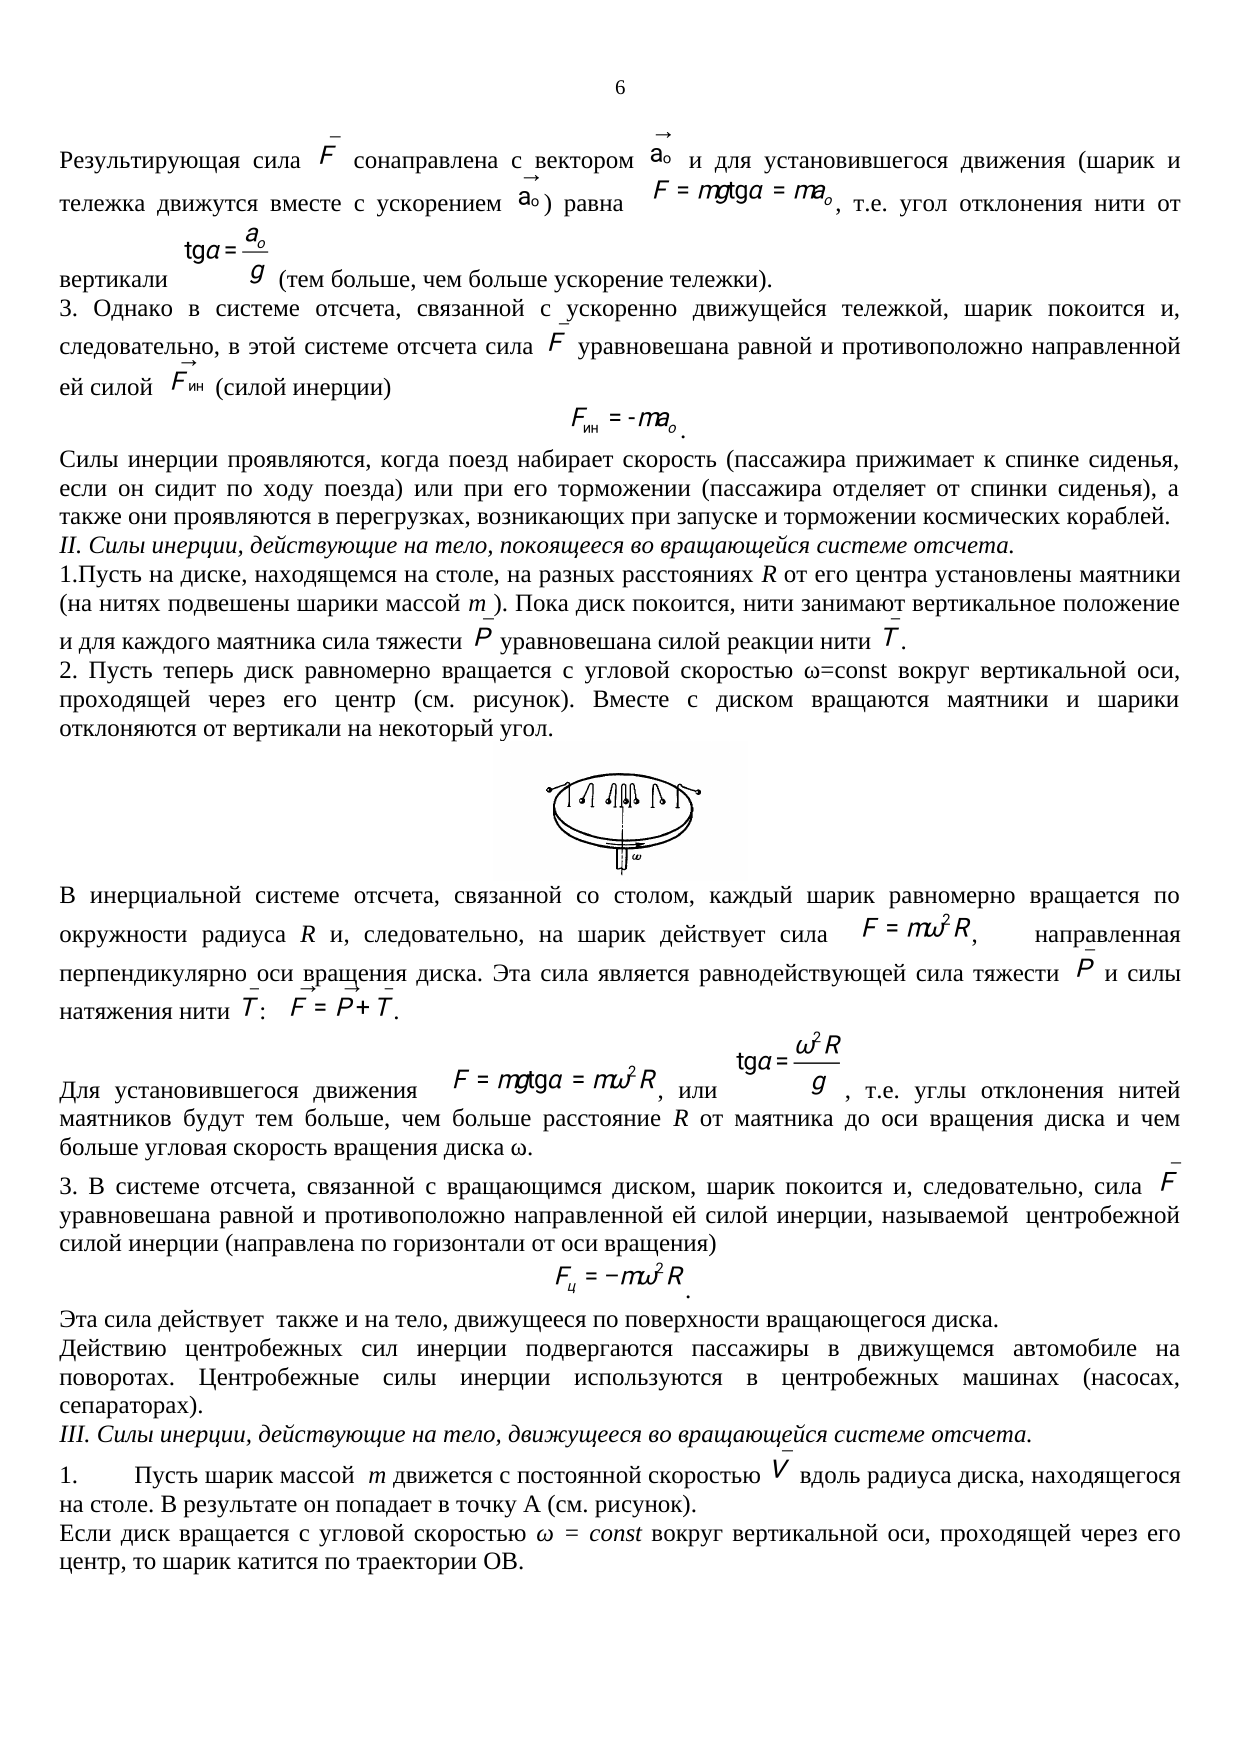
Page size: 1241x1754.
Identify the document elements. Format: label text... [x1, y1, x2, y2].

picture [542, 321, 570, 355]
text 3. Однако в системе отсчета, связанной с ускоренно движущейся тележкой, шарик покоится и, следовательно, в этой системе отсчета сила уравновешана равной и противоположно направленной ей силой (силой инерции) [59, 293, 1181, 401]
text . [59, 401, 1181, 444]
picture [646, 132, 676, 168]
picture [565, 401, 680, 439]
text В инерциальной системе отсчета, связанной со столом, каждый шарик равномерно вращается по окружности радиуса R и, следовательно, на шарик действует сила , направленная перпендикулярно оси вращения диска. Эта сила является равнодействующей сила тяжести и силы натяжения нити : . [59, 880, 1181, 1025]
text Результирующая сила сонаправлена с вектором и для установившегося движения (шарик и тележка движутся вместе с ускорением ) равна , т.е. угол отклонения нити от вертикали (тем больше, чем больше ускорение тележки). [59, 133, 1181, 293]
text II. Силы инерции, действующие на тело, покоящееся во вращающейся системе отсчета. [59, 530, 1181, 559]
text 2. Пусть теперь диск равномерно вращается с угловой скоростью ω=const вокруг вертикальной оси, проходящей через его центр (см. рисунок). Вместе с диском вращаются маятники и шарики отклоняются от вертикали на некоторый угол. [59, 655, 1181, 741]
list Пусть шарик массой m движется с постоянной скоростью вдоль радиуса диска, находящегося на столе. В результате он попадает в точку А (см. рисунок). [59, 1448, 1181, 1518]
picture [877, 616, 901, 650]
text Силы инерции проявляются, когда поезд набирает скорость (пассажира прижимает к спинке сиденья, если он сидит по ходу поезда) или при его торможении (пассажира отделяет от спинки сиденья), а также они проявляются в перегрузках, возникающих при запуске и торможении космических кораблей. [59, 444, 1181, 530]
text III. Силы инерции, действующие на тело, движущееся во вращающейся системе отсчета. [59, 1419, 1181, 1448]
picture [514, 175, 544, 211]
picture [447, 1060, 658, 1099]
text Для установившегося движения , или , т.е. углы отклонения нитей маятников будут тем больше, чем больше расстояние R от маятника до оси вращения диска и чем больше угловая скорость вращения диска ω. [59, 1025, 1181, 1161]
text 3. В системе отсчета, связанной с вращающимся диском, шарик покоится и, следовательно, сила уравновешана равной и противоположно направленной ей силой инерции, называемой центробежной силой инерции (направлена по горизонтали от оси вращения) [59, 1161, 1181, 1257]
picture [165, 360, 209, 396]
picture [313, 134, 341, 168]
text Действию центробежных сил инерции подвергаются пассажиры в движущемся автомобиле на поворотах. Центробежные силы инерции используются в центробежных машинах (насосах, сепараторах). [59, 1333, 1181, 1419]
picture [732, 1025, 845, 1099]
picture [180, 216, 273, 288]
text Если диск вращается с угловой скоростью ω = const вокруг вертикальной оси, проходящей через его центр, то шарик катится по траектории ОВ. [59, 1518, 1181, 1575]
picture [492, 741, 748, 881]
picture [468, 616, 494, 650]
text Эта сила действует также и на тело, движущееся по поверхности вращающегося диска. [59, 1304, 1181, 1333]
picture [647, 173, 835, 211]
picture [856, 908, 972, 943]
picture [1070, 947, 1096, 981]
picture [549, 1257, 685, 1299]
text . [59, 1257, 1181, 1304]
picture [284, 986, 394, 1020]
text 1.Пусть на диске, находящемся на столе, на разных расстояниях R от его центра установлены маятники (на нитях подвешены шарики массой m ). Пока диск покоится, нити занимают вертикальное положение и для каждого маятника сила тяжести уравновешана силой реакции нити . [59, 559, 1181, 655]
picture [1154, 1161, 1182, 1195]
picture [767, 1448, 793, 1484]
picture [236, 986, 259, 1020]
